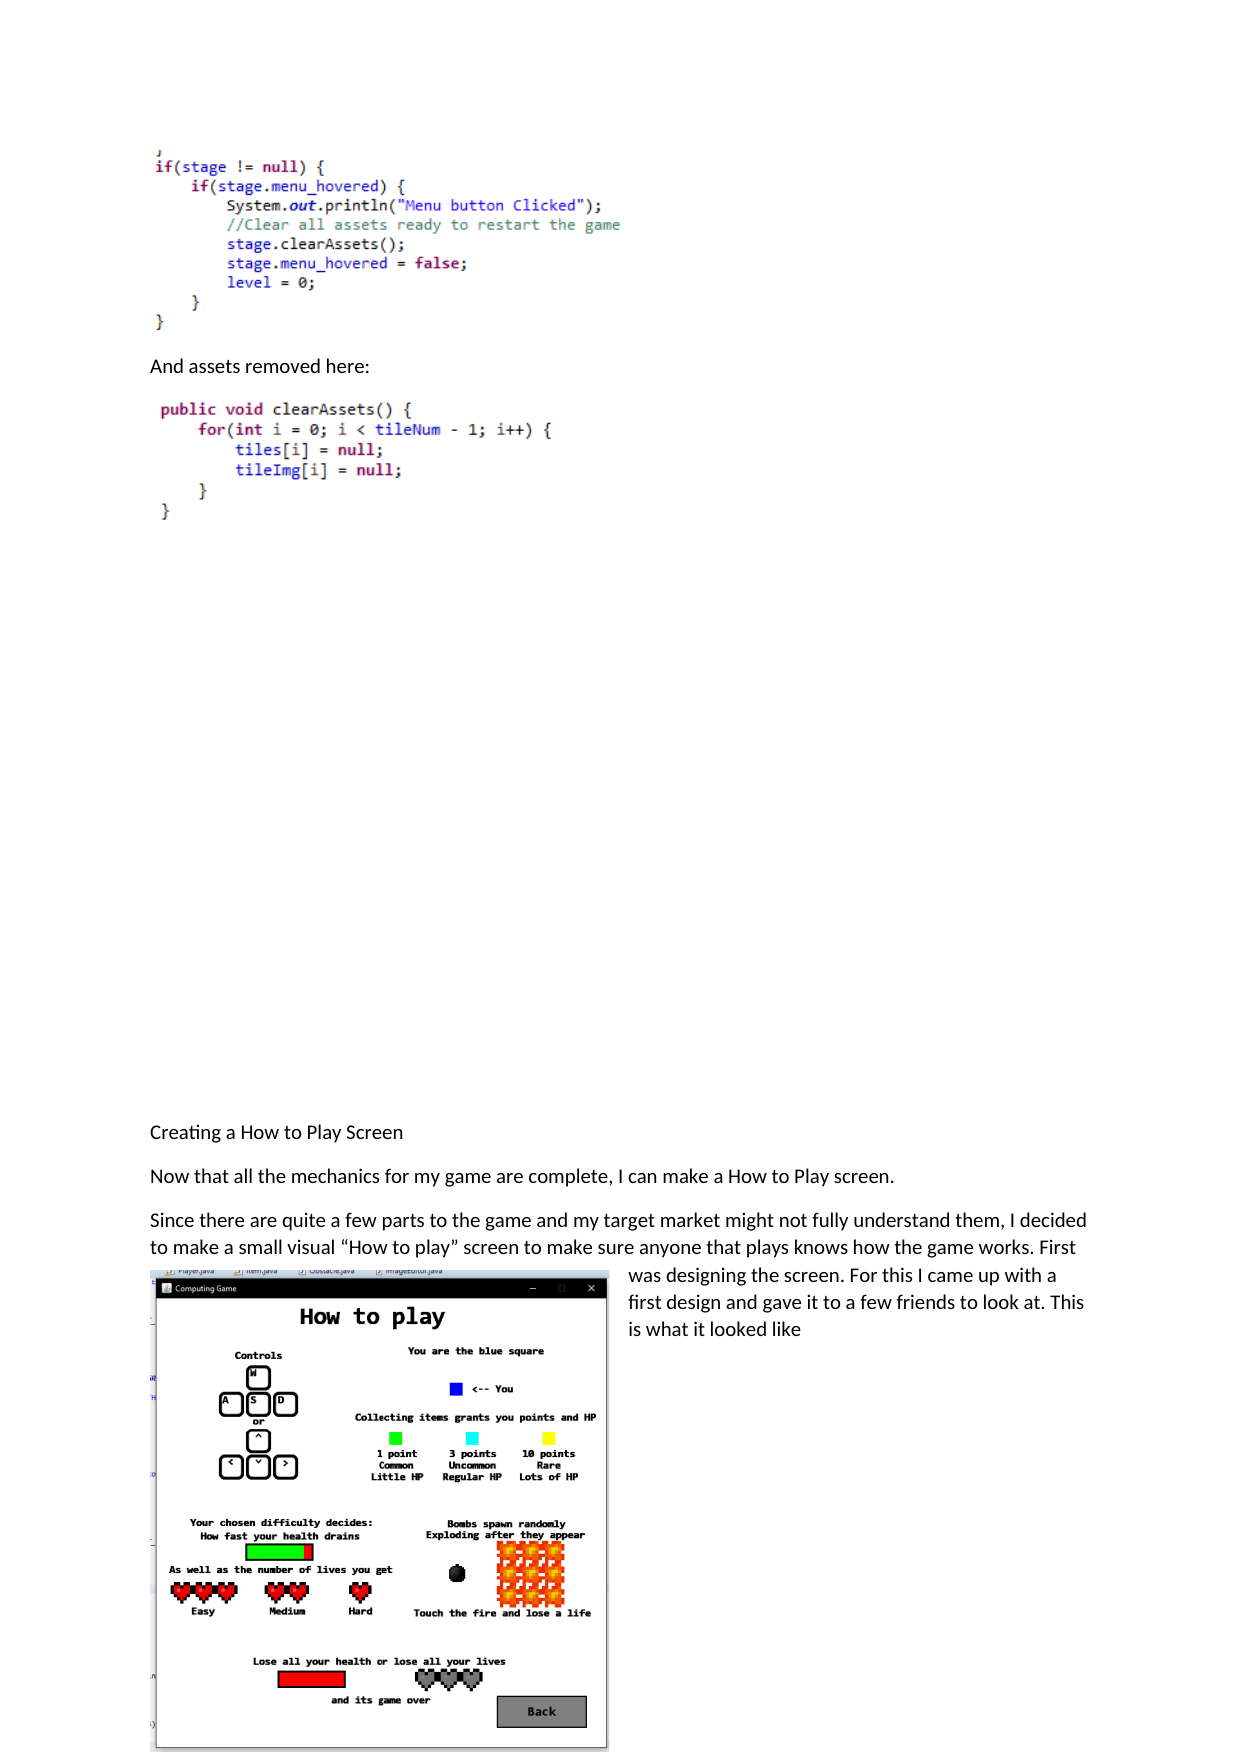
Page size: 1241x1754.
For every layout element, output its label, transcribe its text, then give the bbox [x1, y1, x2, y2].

picture [150, 150, 645, 334]
text Creating a How to Play Screen [150, 1119, 1090, 1144]
text Since there are quite a few parts to the game and my target market might not fully understand them, I decided to make a small visual “How to play” screen to make sure anyone that plays knows how the game works. First was designing the screen. For this I came up with a first design and gave it to a few friends to look at. This is what it looked like [150, 1207, 1090, 1342]
picture [150, 1270, 610, 1752]
text Now that all the mechanics for my game are complete, I can make a How to Play screen. [150, 1163, 1090, 1188]
text And assets removed here: [150, 353, 1090, 378]
picture [150, 396, 579, 528]
